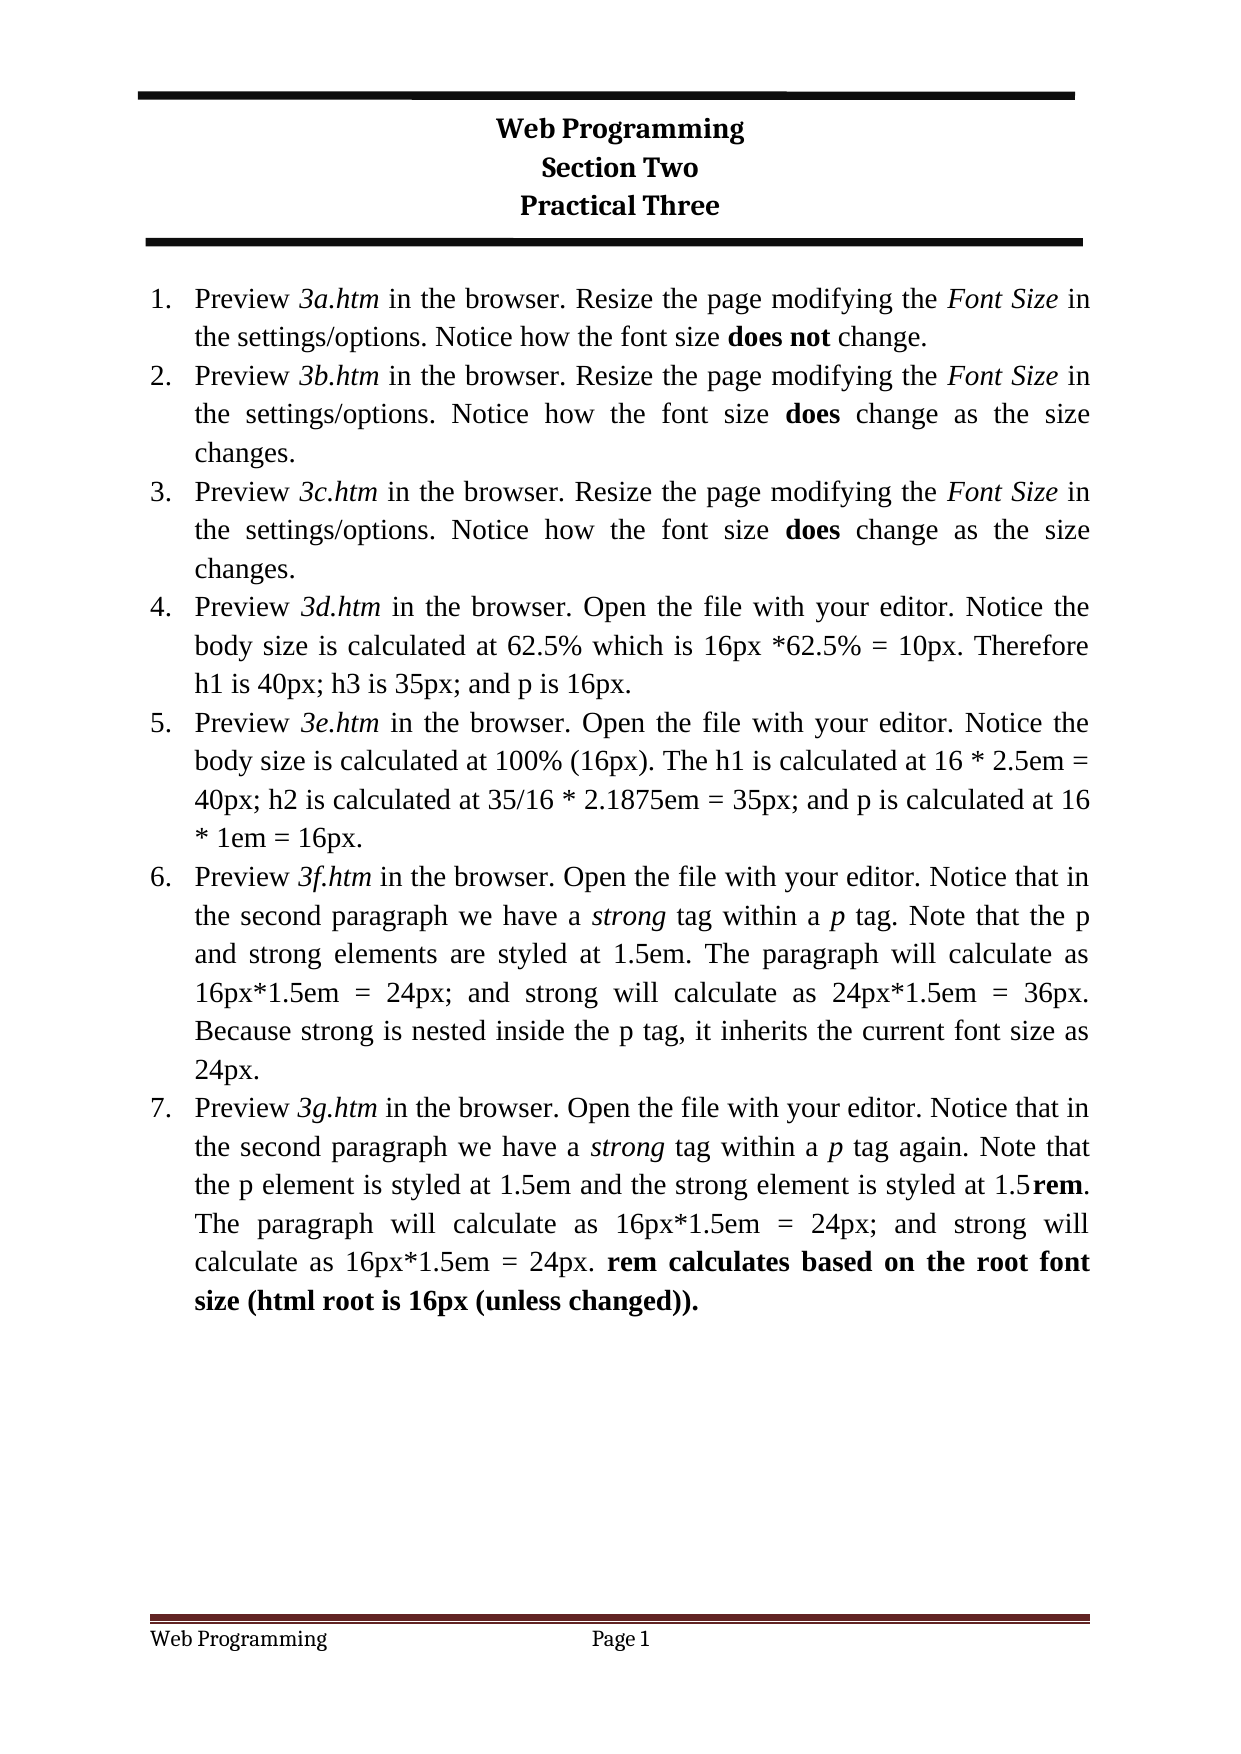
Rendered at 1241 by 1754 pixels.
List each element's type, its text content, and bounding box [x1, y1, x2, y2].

list Preview 3c.htm in the browser. Resize the page modifying the Font Size in the settings/options. Notice how the font size does change as the size changes. [150, 474, 1090, 584]
list Preview 3a.htm in the browser. Resize the page modifying the Font Size in the settings/options. Notice how the font size does not change. [150, 281, 1090, 353]
list Preview 3b.htm in the browser. Resize the page modifying the Font Size in the settings/options. Notice how the font size does change as the size changes. [150, 358, 1090, 469]
list Preview 3f.htm in the browser. Open the file with your editor. Notice that in the second paragraph we have a strong tag within a p tag. Note that the p and strong elements are styled at 1.5em. The paragraph will calculate as 16px*1.5em = 24px; and strong will calculate as 24px*1.5em = 36px. Because strong is nested inside the p tag, it inherits the current font size as 24px. [150, 859, 1090, 1085]
list Preview 3d.htm in the browser. Open the file with your editor. Notice the body size is calculated at 62.5% which is 16px *62.5% = 10px. Therefore h1 is 40px; h3 is 35px; and p is 16px. [150, 589, 1090, 700]
list Preview 3e.htm in the browser. Open the file with your editor. Notice the body size is calculated at 100% (16px). The h1 is calculated at 16 * 2.5em = 40px; h2 is calculated at 35/16 * 2.1875em = 35px; and p is calculated at 16 * 1em = 16px. [150, 705, 1090, 854]
list Preview 3g.htm in the browser. Open the file with your editor. Notice that in the second paragraph we have a strong tag within a p tag again. Note that the p element is styled at 1.5em and the strong element is styled at 1.5rem. The paragraph will calculate as 16px*1.5em = 24px; and strong will calculate as 16px*1.5em = 24px. rem calculates based on the root font size (html root is 16px (unless changed)). [150, 1090, 1090, 1317]
